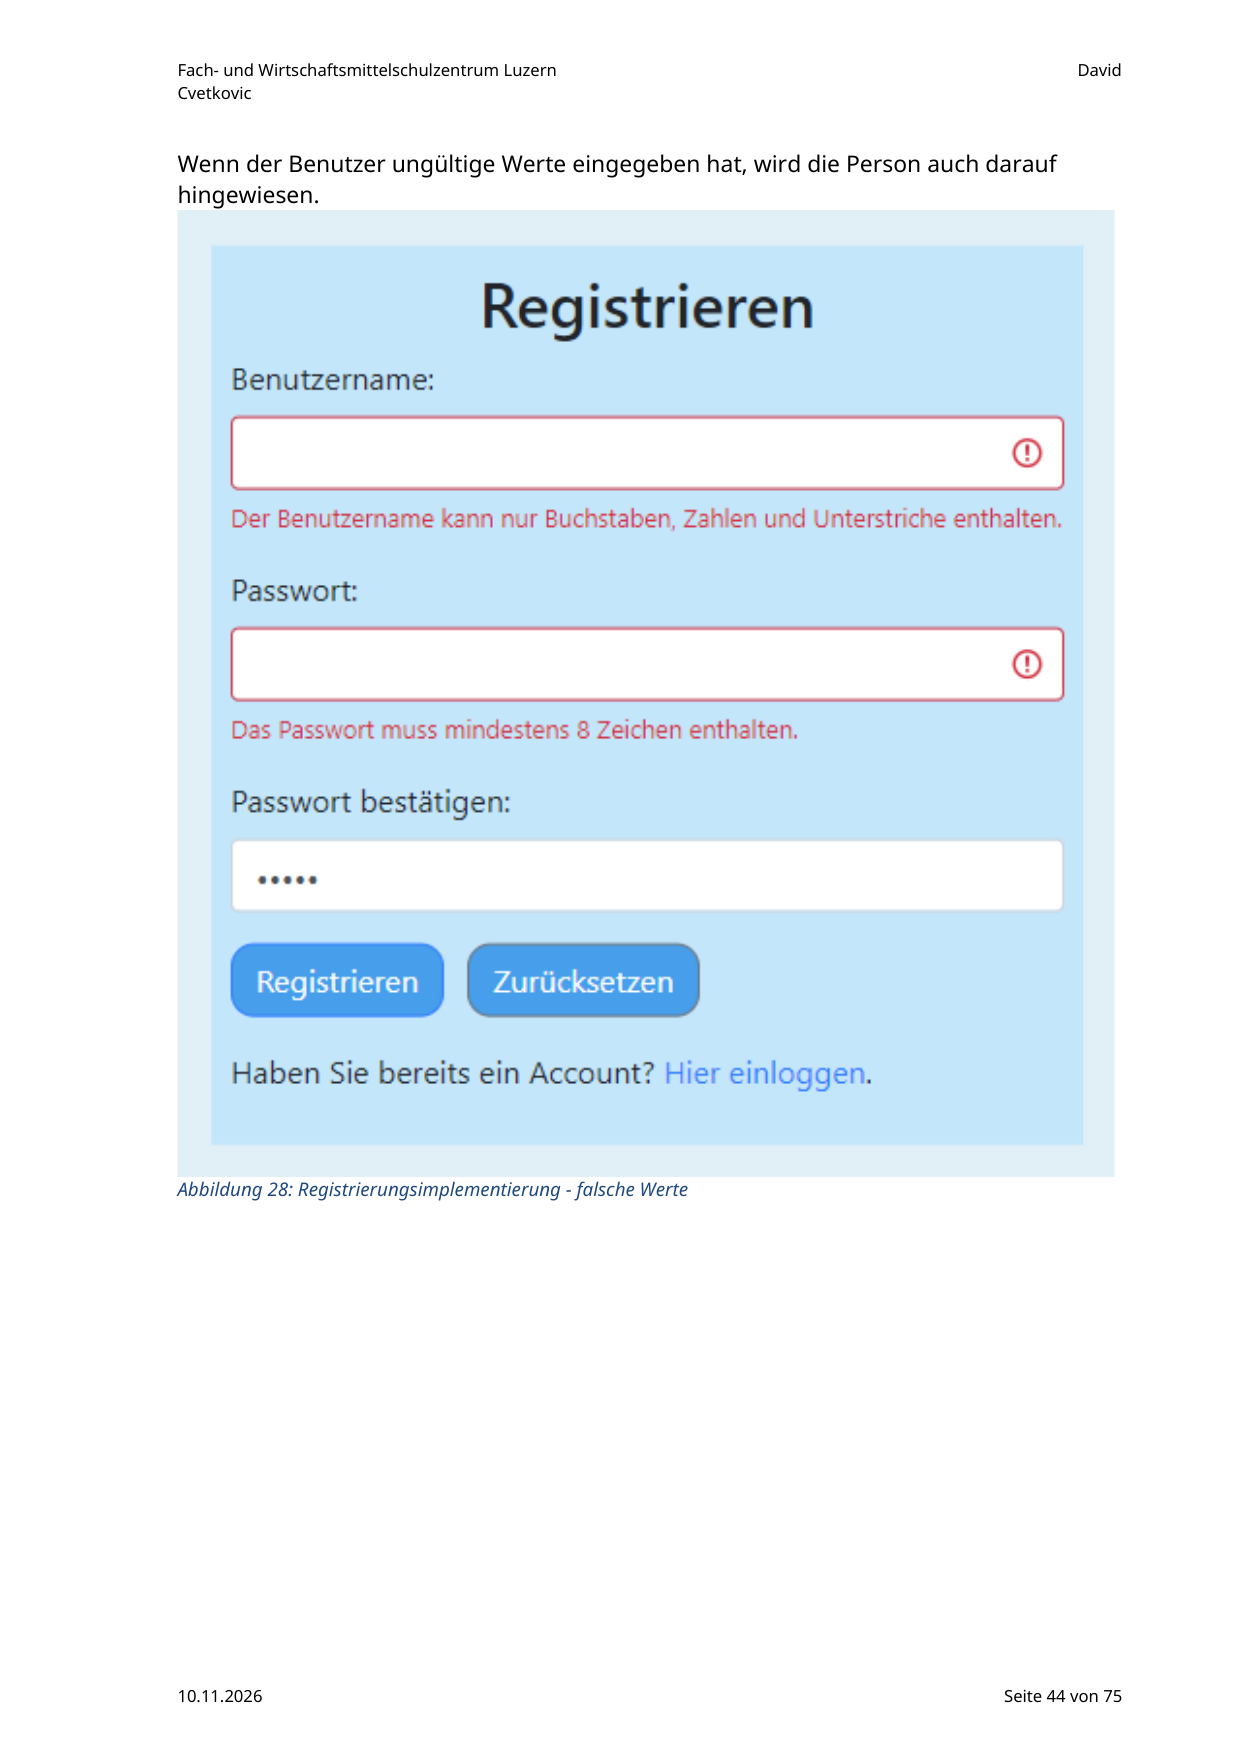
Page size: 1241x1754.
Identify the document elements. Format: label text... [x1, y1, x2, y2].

text Wenn der Benutzer ungültige Werte eingegeben hat, wird die Person auch darauf hingewiesen. [177, 148, 1122, 210]
picture [177, 210, 1115, 1177]
text Abbildung 28: Registrierungsimplementierung - falsche Werte [177, 1177, 1122, 1202]
